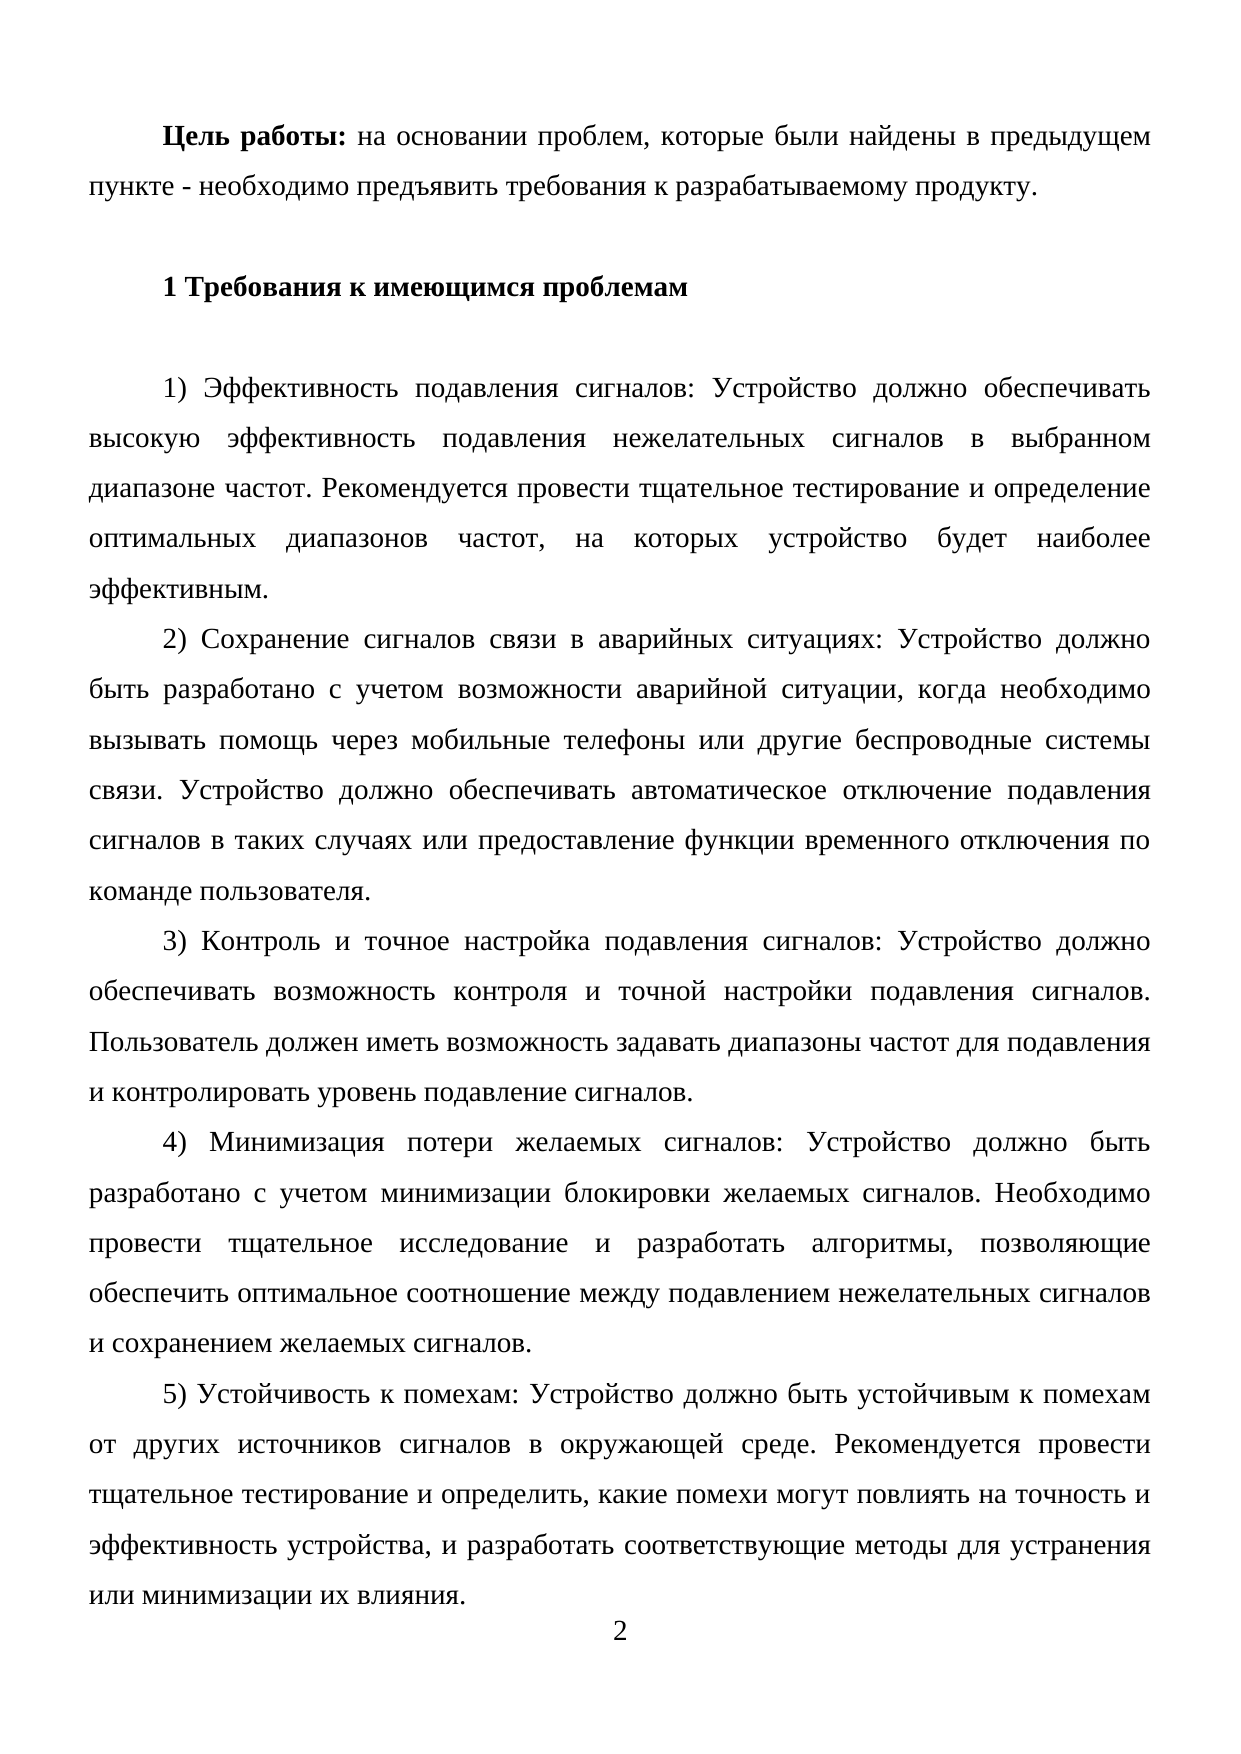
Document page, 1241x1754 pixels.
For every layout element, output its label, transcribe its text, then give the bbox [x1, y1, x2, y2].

text 4) Минимизация потери желаемых сигналов: Устройство должно быть разработано с учетом минимизации блокировки желаемых сигналов. Необходимо провести тщательное исследование и разработать алгоритмы, позволяющие обеспечить оптимальное соотношение между подавлением нежелательных сигналов и сохранением желаемых сигналов. [89, 1124, 1152, 1359]
text Цель работы: на основании проблем, которые были найдены в предыдущем пункте - необходимо предъявить требования к разрабатываемому продукту. [89, 118, 1152, 202]
text 3) Контроль и точное настройка подавления сигналов: Устройство должно обеспечивать возможность контроля и точной настройки подавления сигналов. Пользователь должен иметь возможность задавать диапазоны частот для подавления и контролировать уровень подавление сигналов. [89, 923, 1152, 1108]
text 5) Устойчивость к помехам: Устройство должно быть устойчивым к помехам от других источников сигналов в окружающей среде. Рекомендуется провести тщательное тестирование и определить, какие помехи могут повлиять на точность и эффективность устройства, и разработать соответствующие методы для устранения или минимизации их влияния. [89, 1376, 1152, 1611]
text 1) Эффективность подавления сигналов: Устройство должно обеспечивать высокую эффективность подавления нежелательных сигналов в выбранном диапазоне частот. Рекомендуется провести тщательное тестирование и определение оптимальных диапазонов частот, на которых устройство будет наиболее эффективным. [89, 370, 1152, 604]
text 1 Требования к имеющимся проблемам [89, 269, 1152, 303]
text 2) Сохранение сигналов связи в аварийных ситуациях: Устройство должно быть разработано с учетом возможности аварийной ситуации, когда необходимо вызывать помощь через мобильные телефоны или другие беспроводные системы связи. Устройство должно обеспечивать автоматическое отключение подавления сигналов в таких случаях или предоставление функции временного отключения по команде пользователя. [89, 621, 1152, 906]
